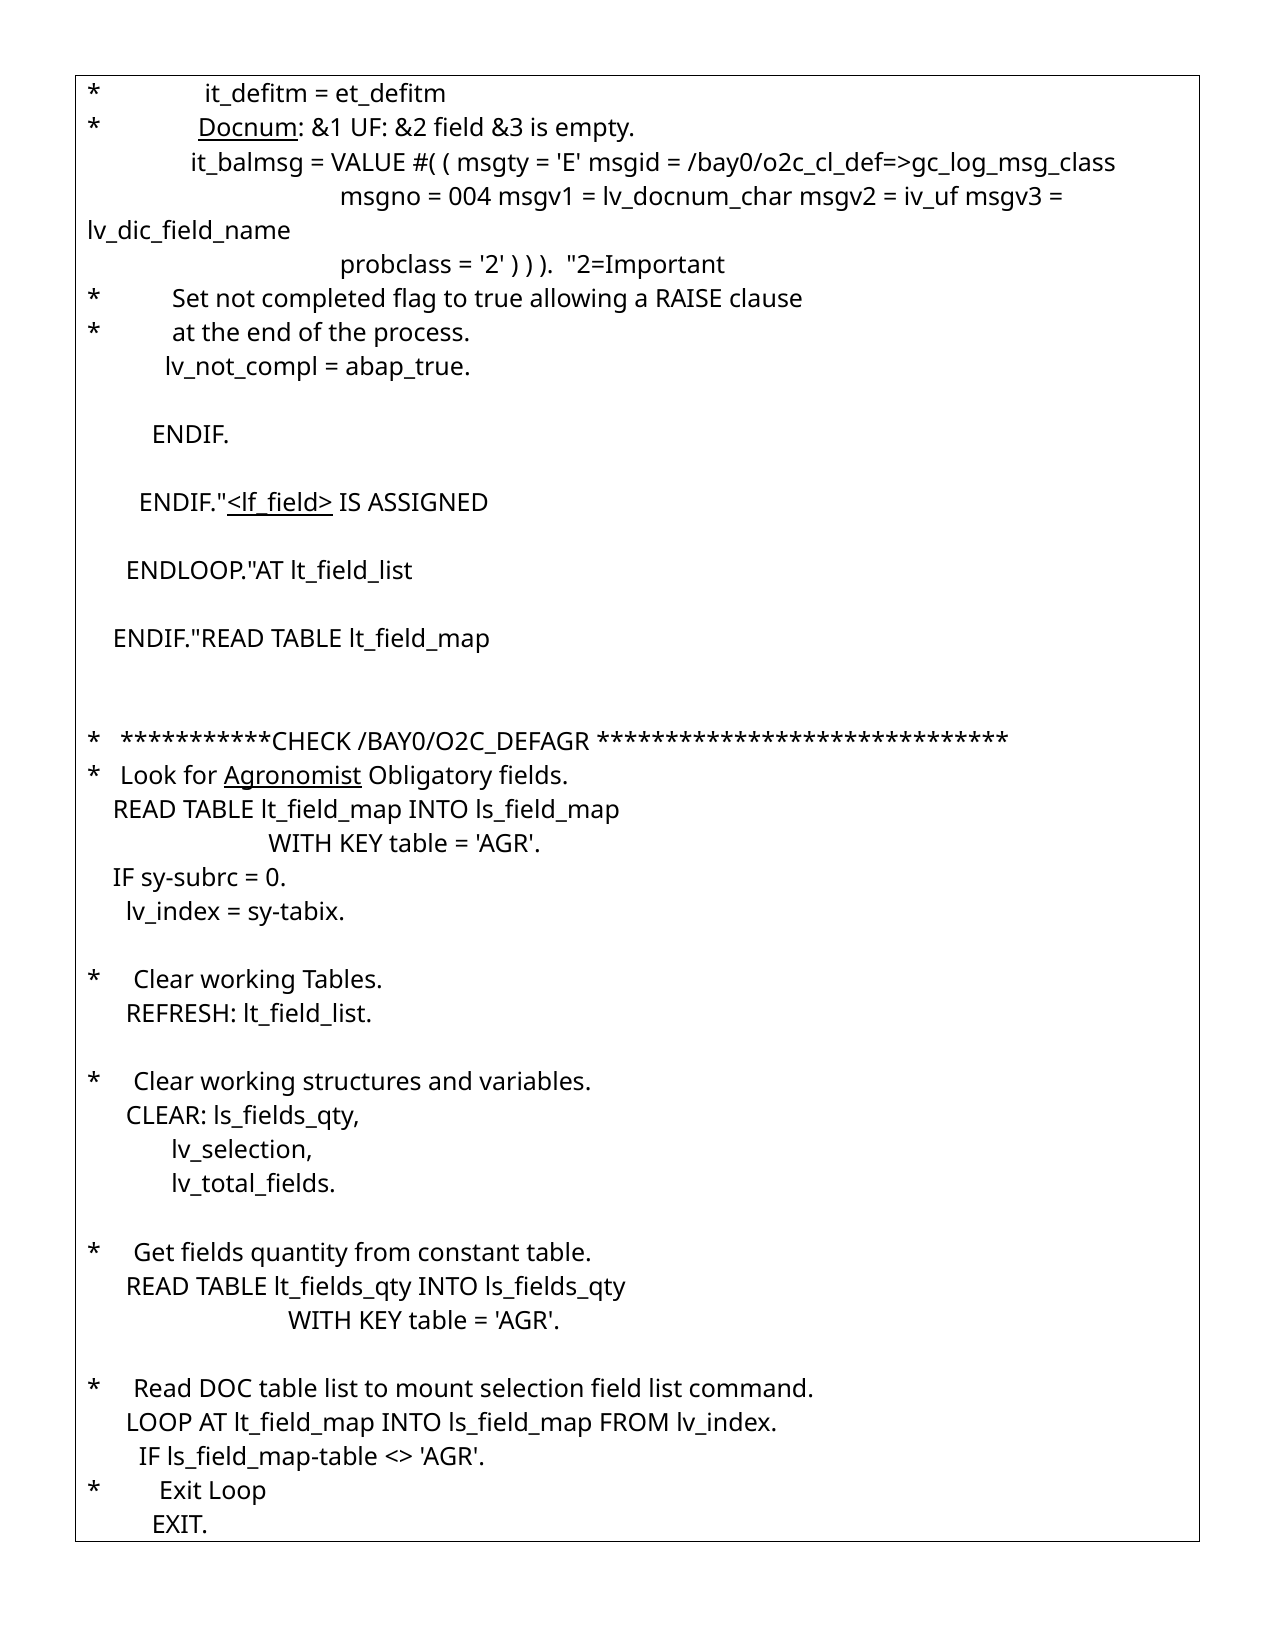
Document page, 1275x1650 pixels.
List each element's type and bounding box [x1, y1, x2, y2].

table_cell [76, 76, 1199, 1541]
